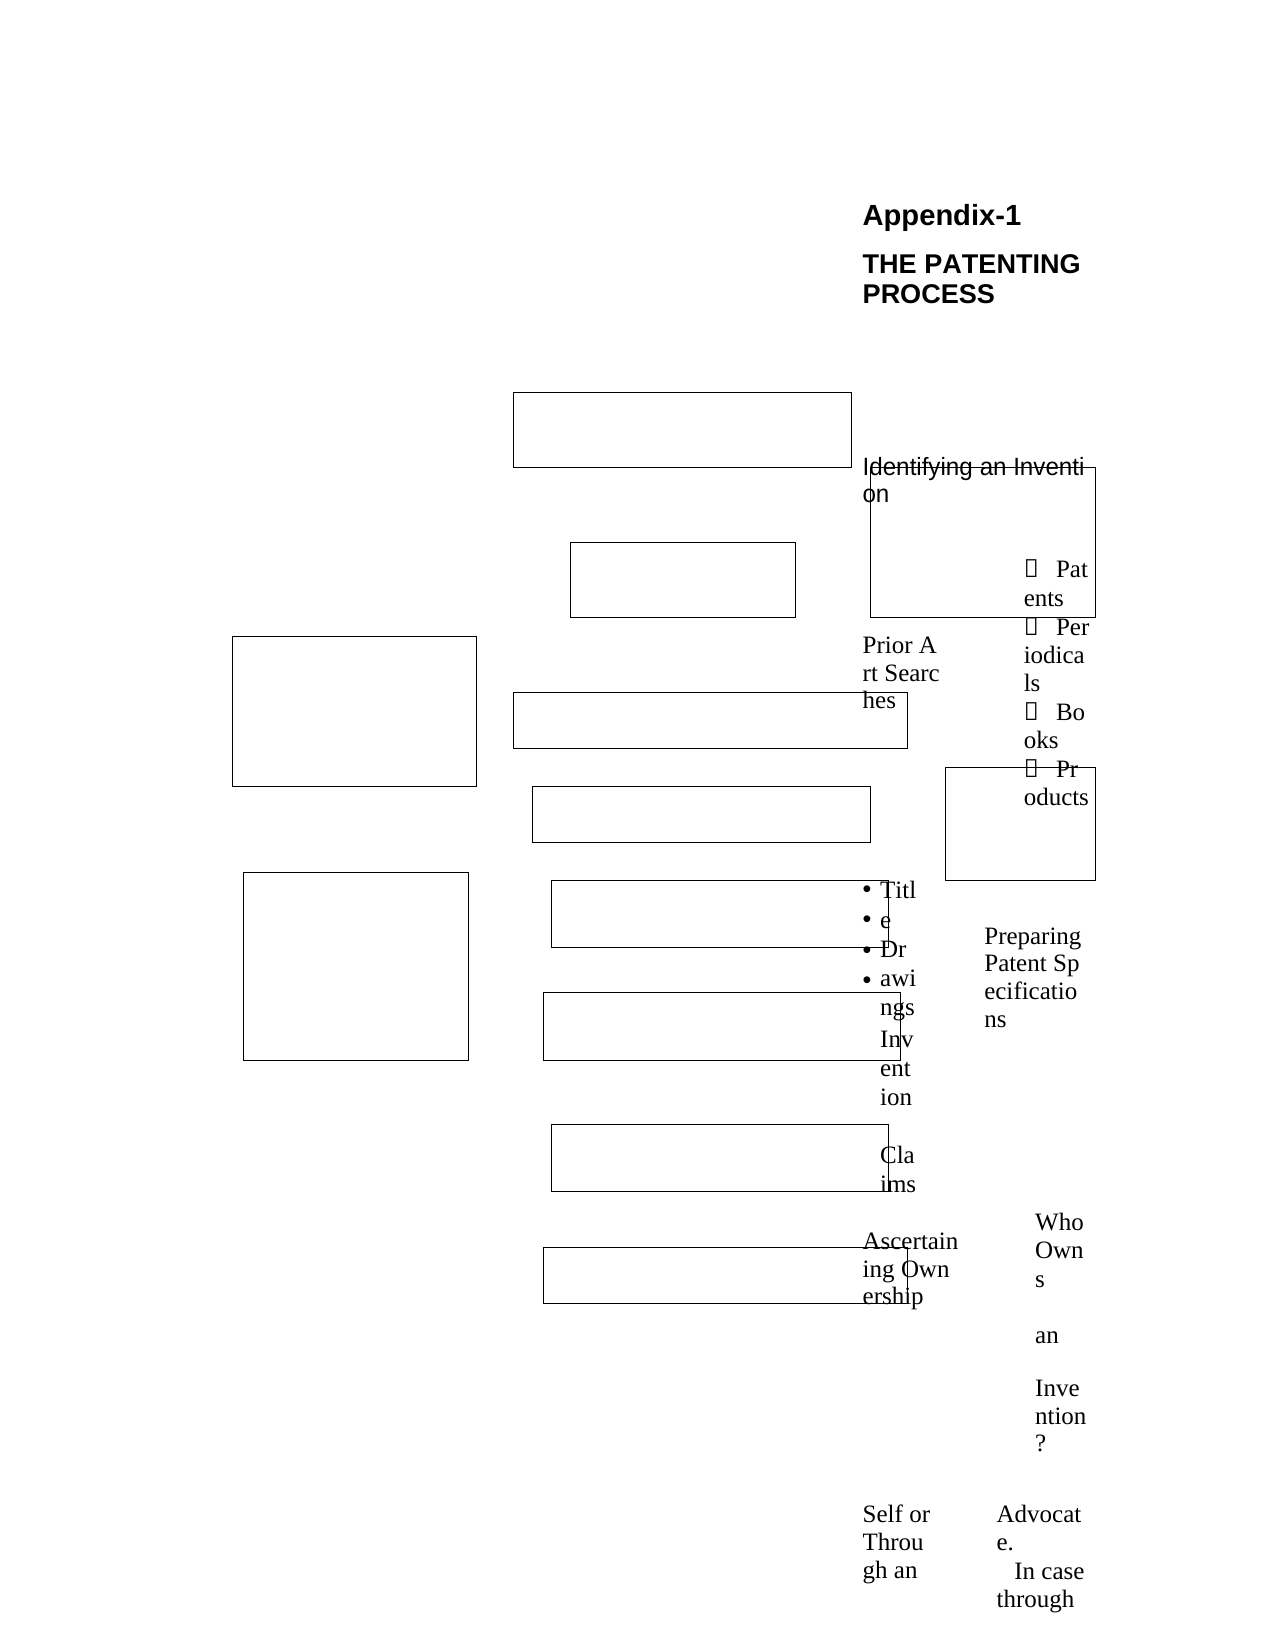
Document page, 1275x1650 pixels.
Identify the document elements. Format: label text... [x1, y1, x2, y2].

text Self or Through an Advocate. [862, 1499, 930, 1612]
text  Periodicals  Books [1023, 612, 1089, 754]
text Identifying an Invention [862, 453, 1089, 508]
text Invention? [1035, 1350, 1089, 1457]
text Who Owns an [1035, 1208, 1089, 1349]
text Title Drawings [880, 876, 916, 1021]
text In case through Advocate, Fee to [996, 1557, 1089, 1641]
text THE PATENTING PROCESS [862, 249, 1089, 310]
text Preparing Patent Specifications [984, 922, 1089, 1032]
text Prior Art Searches [862, 631, 940, 714]
text Invention Claims [880, 1024, 916, 1198]
text  Patents [1023, 556, 1089, 612]
text Self or Through an Advocate. [996, 1499, 1089, 1556]
text Appendix-1 [862, 199, 1089, 232]
text  Products [1023, 755, 1089, 811]
text Ascertaining Ownership [862, 1227, 960, 1310]
